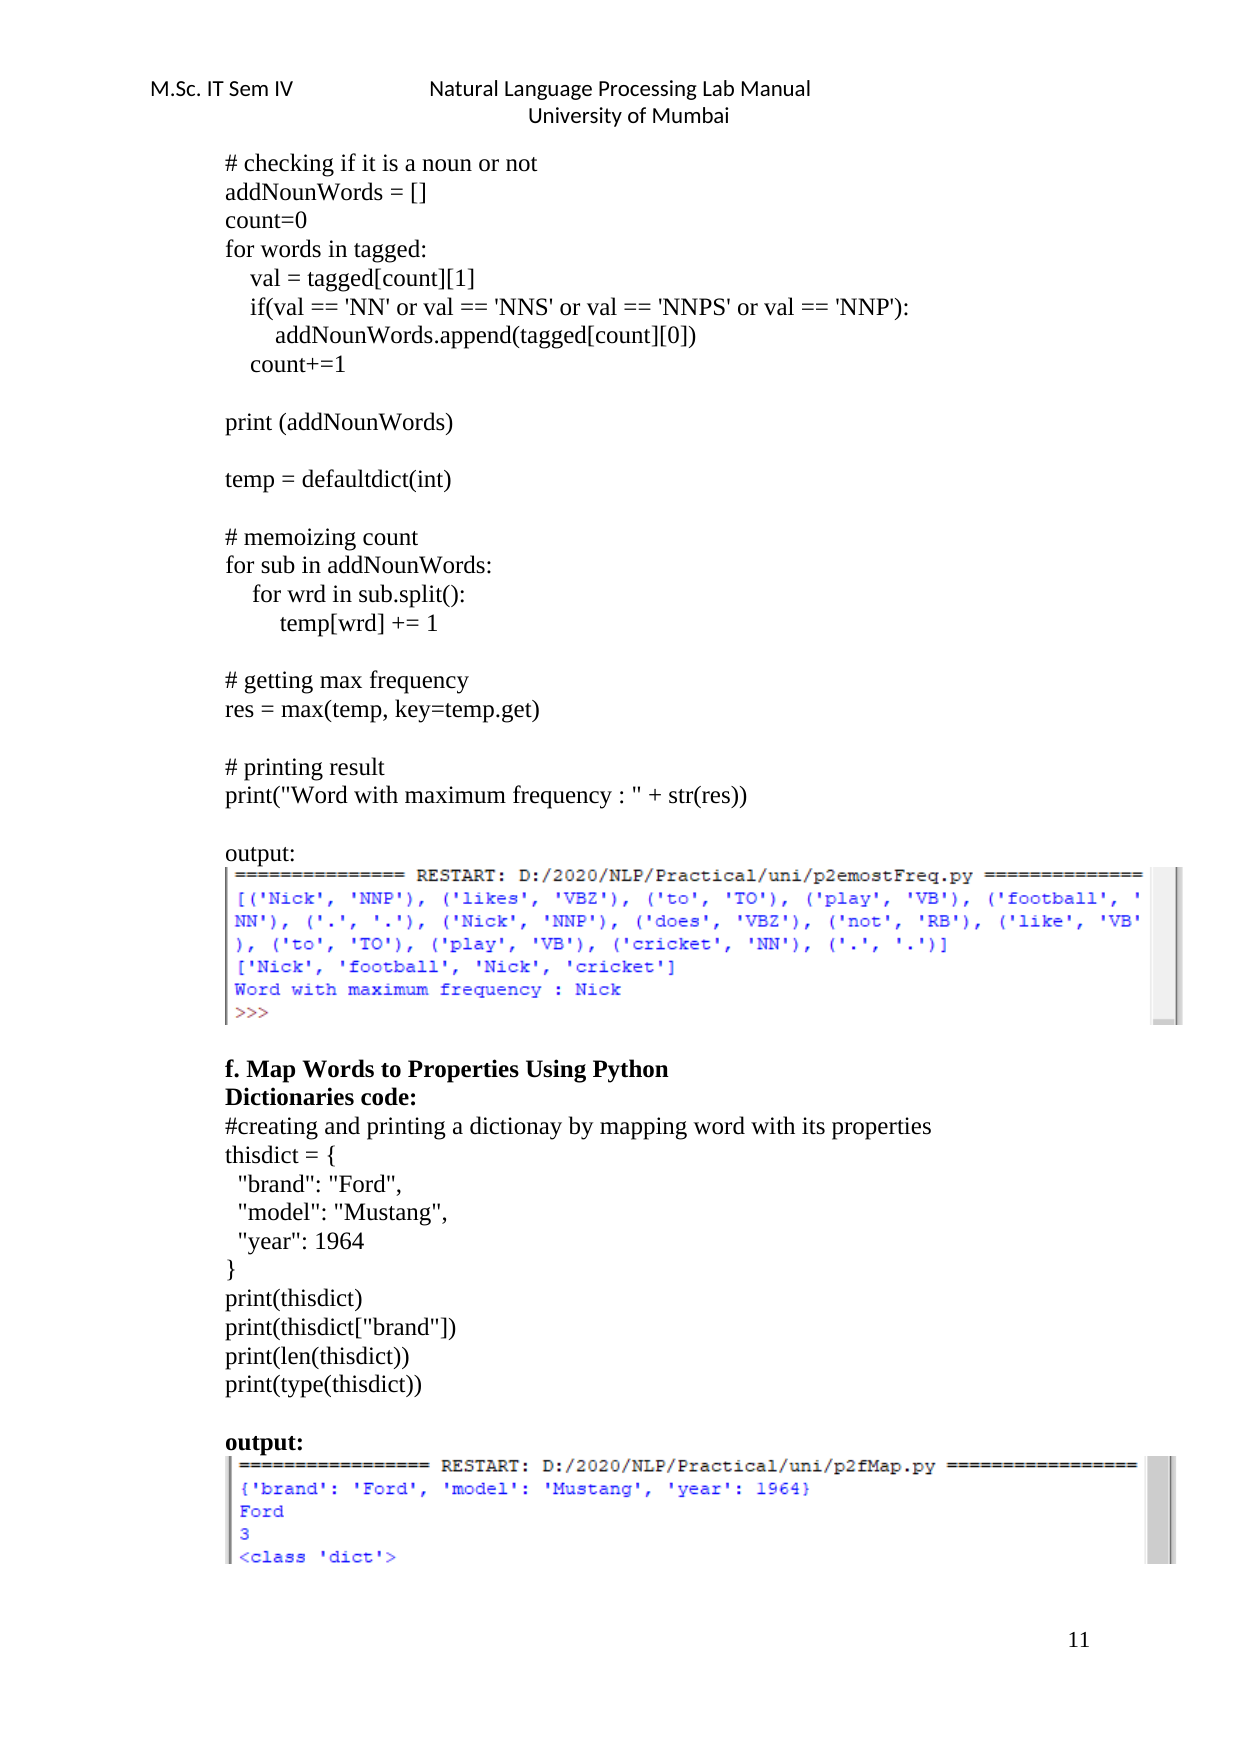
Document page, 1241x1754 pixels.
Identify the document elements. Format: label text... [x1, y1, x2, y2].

text for words in tagged: [225, 234, 1240, 263]
text "brand": "Ford", [237, 1169, 1240, 1197]
text } [225, 1255, 1240, 1283]
text "model": "Mustang", "year": 1964 [237, 1197, 449, 1255]
text for sub in addNounWords: for wrd in sub.split(): temp[wrd] += 1 [225, 550, 493, 637]
text res = max(temp, key=temp.get) [225, 694, 1240, 723]
text count+=1 [250, 349, 1240, 378]
text print(thisdict) print(thisdict["brand"]) print(len(thisdict)) print(type(thisdict)) [225, 1283, 458, 1398]
picture [225, 867, 1183, 1025]
text #creating and printing a dictionay by mapping word with its properties thisdict = { [225, 1111, 933, 1169]
text count=0 [225, 205, 1240, 234]
text val = tagged[count][1] [250, 263, 1240, 292]
text # memoizing count [225, 522, 1240, 550]
text # printing result [225, 752, 1240, 781]
text if(val == 'NN' or val == 'NNS' or val == 'NNPS' or val == 'NNP'): addNounWords.append(tagged[count][0]) [250, 292, 912, 349]
text # checking if it is a noun or not addNounWords = [] [225, 148, 539, 205]
picture [225, 1456, 1177, 1564]
subtitle Map Words to Properties Using Python Dictionaries code: [225, 1054, 804, 1111]
text # getting max frequency [225, 666, 1240, 694]
text print (addNounWords) temp = defaultdict(int) [225, 407, 455, 493]
text print("Word with maximum frequency : " + str(res)) output: [225, 781, 749, 867]
subtitle output: [225, 1427, 1240, 1456]
